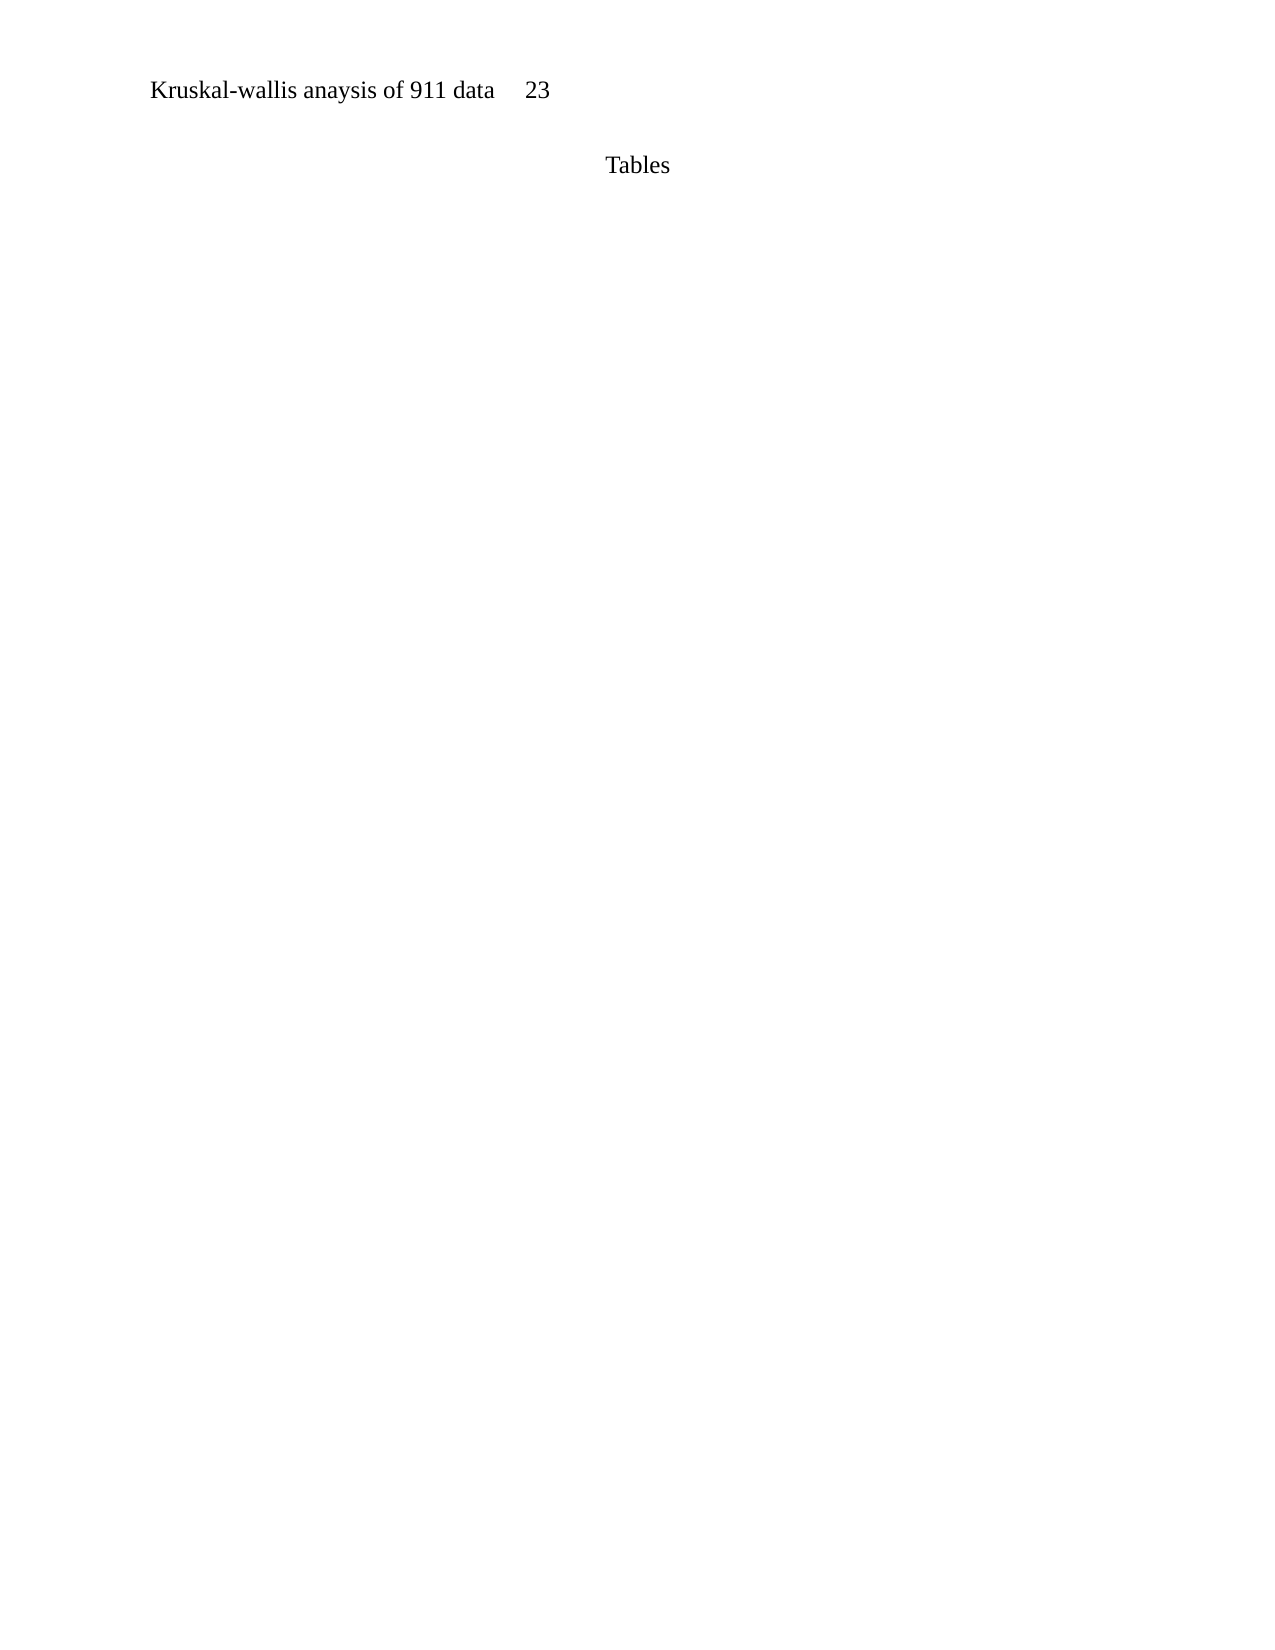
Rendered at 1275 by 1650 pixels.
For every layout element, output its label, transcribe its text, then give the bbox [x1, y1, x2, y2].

title Tables [150, 150, 1125, 179]
